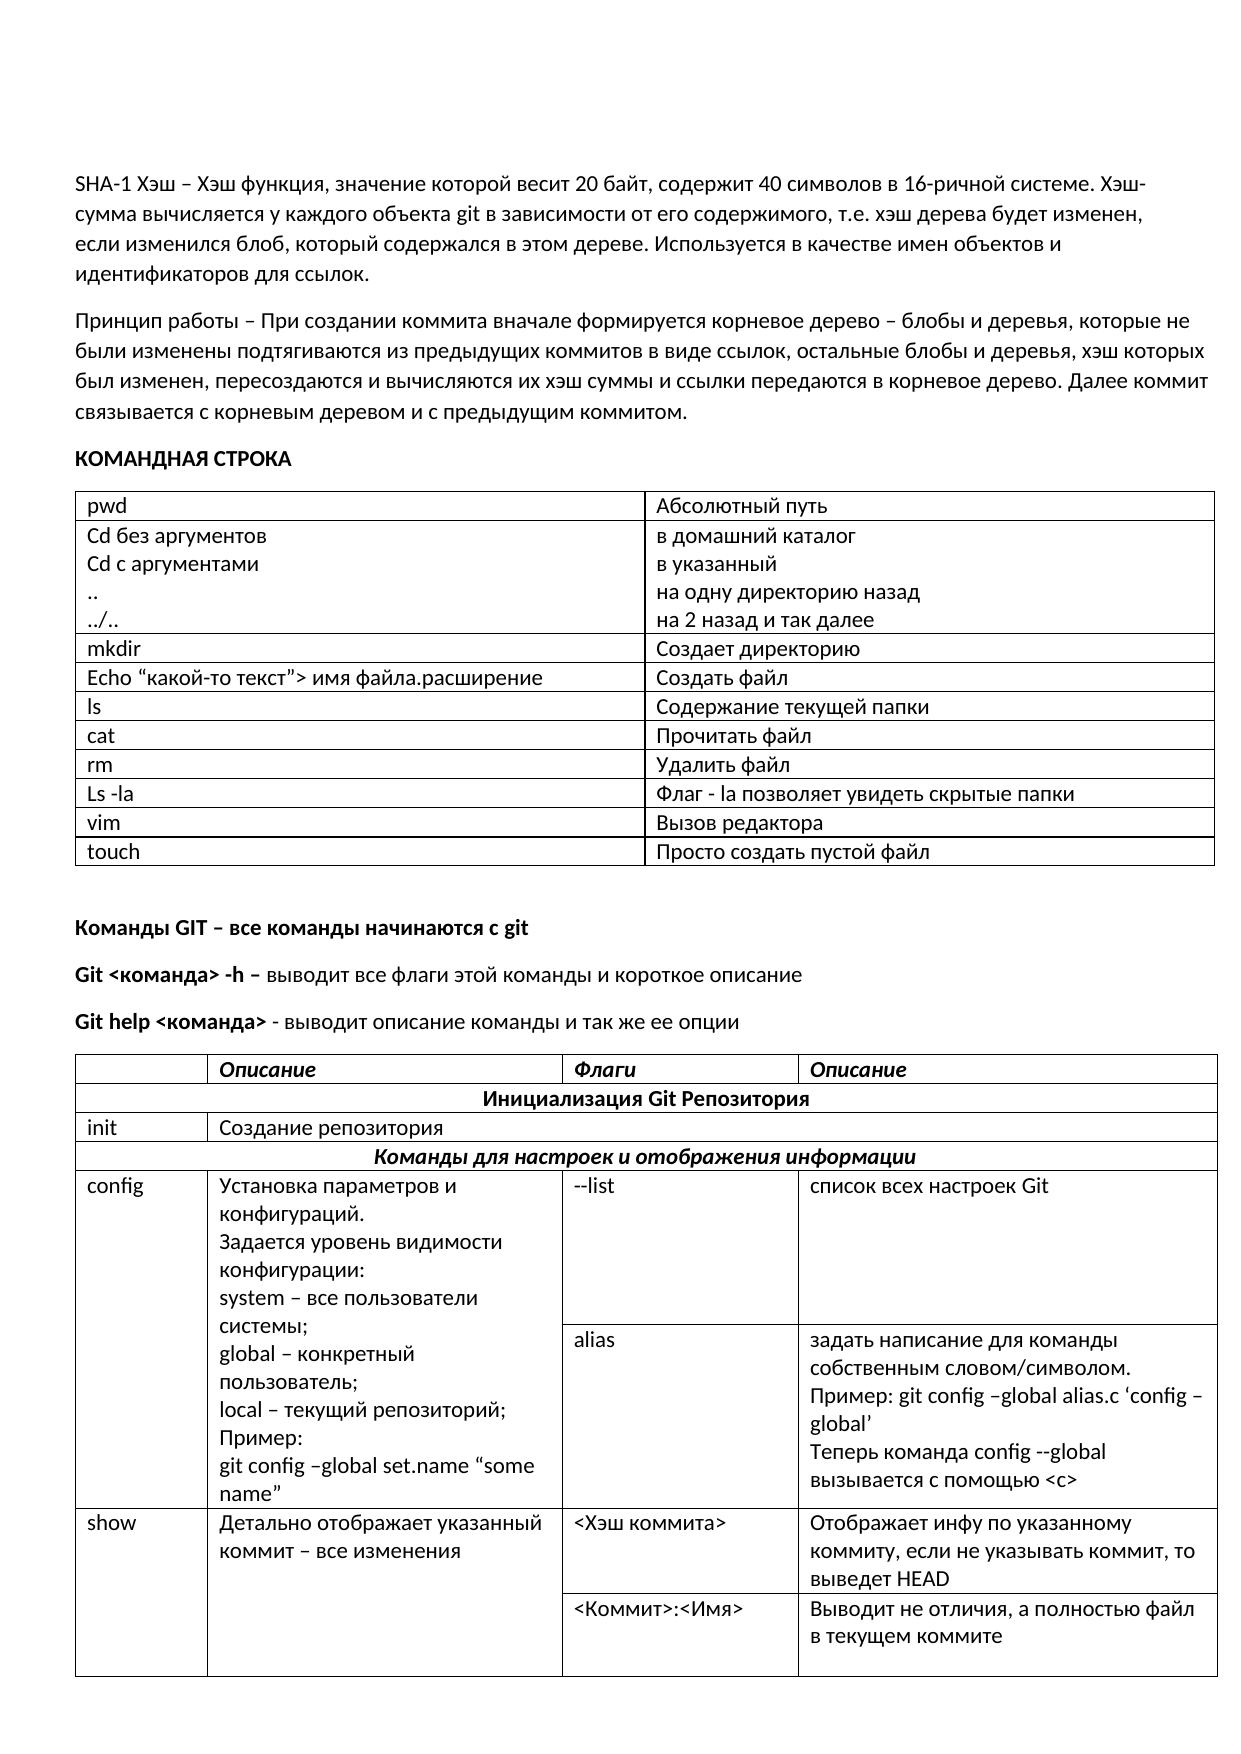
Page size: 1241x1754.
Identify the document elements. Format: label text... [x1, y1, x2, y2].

table_cell Установка параметров и конфигураций. Задается уровень видимости конфигурации: system – все пользователи системы; global – конкретный пользователь; local – текущий репозиторий; Пример: git config –global set.name “some name” [208, 1171, 562, 1507]
table_cell Создает директорию [646, 634, 1214, 662]
text Команды GIT – все команды начинаются с git [75, 913, 1165, 941]
table_cell Команды для настроек и отображения информации [76, 1142, 1217, 1170]
table_header pwd [76, 492, 644, 520]
table_cell Содержание текущей папки [646, 692, 1214, 720]
table_cell Ls -la [76, 779, 644, 807]
table_cell Создание репозитория [208, 1113, 1217, 1141]
table_cell init [76, 1113, 207, 1141]
table_cell Просто создать пустой файл [646, 838, 1214, 865]
table_cell Создать файл [646, 663, 1214, 691]
table_cell <Хэш коммита> [563, 1509, 798, 1593]
table_cell Отображает инфу по указанному коммиту, если не указывать коммит, то выведет HEAD [799, 1509, 1217, 1593]
table_cell rm [76, 750, 644, 778]
table_cell Cd без аргументов Cd с аргументами .. ../.. [76, 521, 644, 633]
table_cell Детально отображает указанный коммит – все изменения [208, 1509, 562, 1676]
table_cell Вызов редактора [646, 808, 1214, 836]
table_header [76, 1055, 207, 1083]
table_cell --list [563, 1171, 798, 1324]
table_cell alias [563, 1325, 798, 1507]
table_cell Инициализация Git Репозитория [76, 1084, 1217, 1112]
table_cell Удалить файл [646, 750, 1214, 778]
table_cell touch [76, 838, 644, 865]
table_cell <Коммит>:<Имя> [563, 1594, 798, 1676]
text SHA-1 Хэш – Хэш функция, значение которой весит 20 байт, содержит 40 символов в 16-ричной системе. Хэш-сумма вычисляется у каждого объекта git в зависимости от его содержимого, т.е. хэш дерева будет изменен, если изменился блоб, который содержался в этом дереве. Используется в качестве имен объектов и идентификаторов для ссылок. [75, 169, 1165, 287]
table_header Описание [208, 1055, 562, 1083]
text Git <команда> -h – выводит все флаги этой команды и короткое описание [75, 960, 1165, 988]
table_cell cat [76, 721, 644, 749]
text КОМАНДНАЯ СТРОКА [75, 444, 1165, 472]
table_header Абсолютный путь [646, 492, 1214, 520]
table_cell Флаг - la позволяет увидеть скрытые папки [646, 779, 1214, 807]
table_cell список всех настроек Git [799, 1171, 1217, 1324]
table_cell config [76, 1171, 207, 1507]
table_cell в домашний каталог в указанный на одну директорию назад на 2 назад и так далее [646, 521, 1214, 633]
text Принцип работы – При создании коммита вначале формируется корневое дерево – блобы и деревья, которые не были изменены подтягиваются из предыдущих коммитов в виде ссылок, остальные блобы и деревья, хэш которых был изменен, пересоздаются и вычисляются их хэш суммы и ссылки передаются в корневое дерево. Далее коммит связывается с корневым деревом и с предыдущим коммитом. [75, 306, 1224, 425]
table_cell Выводит не отличия, а полностью файл в текущем коммите [799, 1594, 1217, 1676]
table_cell задать написание для команды собственным словом/символом. Пример: git config –global alias.c ‘config –global’ Теперь команда config --global вызывается с помощью <c> [799, 1325, 1217, 1507]
table_cell show [76, 1509, 207, 1676]
text Git help <команда> - выводит описание команды и так же ее опции [75, 1007, 1165, 1035]
table_header Описание [799, 1055, 1217, 1083]
table_cell Echo “какой-то текст”> имя файла.расширение [76, 663, 644, 691]
table_cell mkdir [76, 634, 644, 662]
table_cell Прочитать файл [646, 721, 1214, 749]
table_cell vim [76, 808, 644, 836]
table_cell ls [76, 692, 644, 720]
table_header Флаги [563, 1055, 798, 1083]
